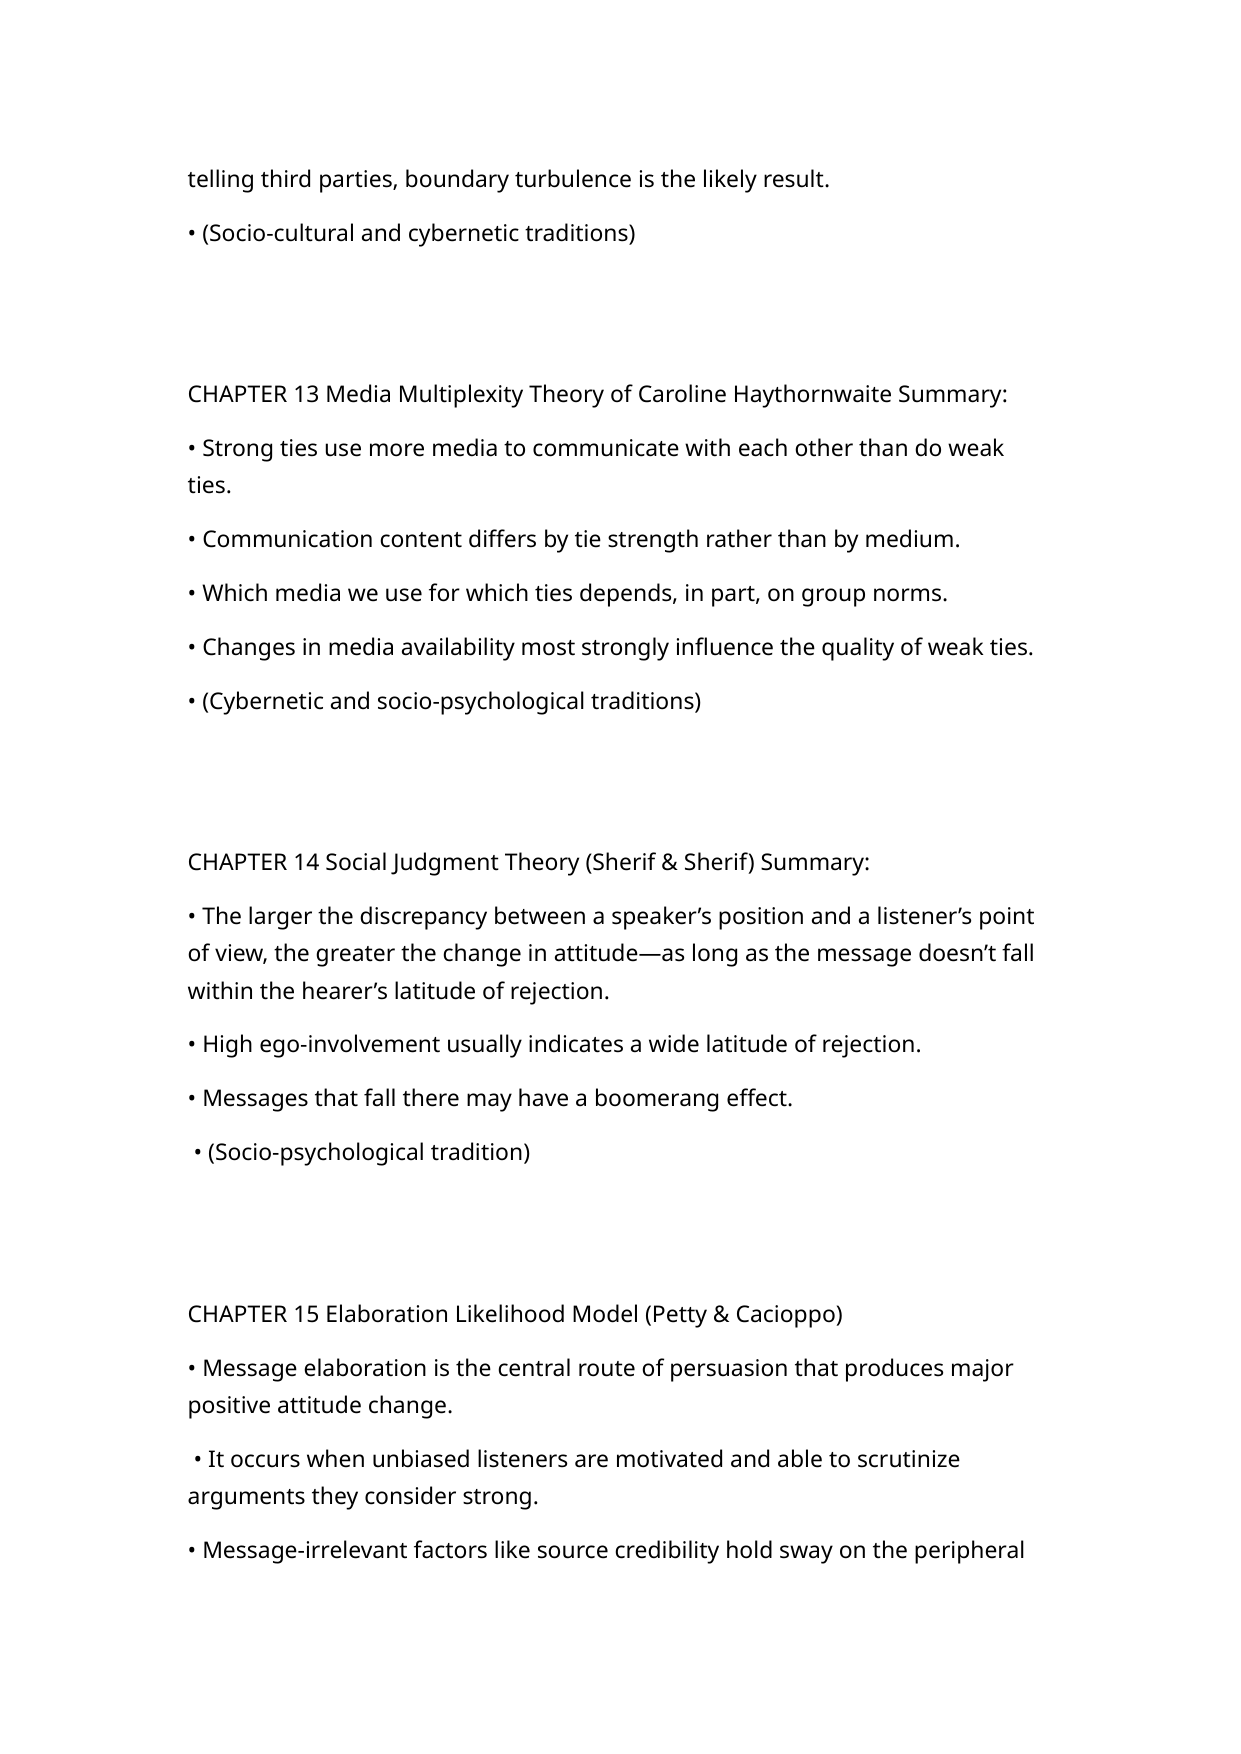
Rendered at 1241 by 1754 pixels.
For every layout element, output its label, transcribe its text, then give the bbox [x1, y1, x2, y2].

text • Communication content differs by tie strength rather than by medium. [187, 522, 1053, 555]
text • Which media we use for which ties depends, in part, on group norms. [187, 576, 1053, 609]
text CHAPTER 13 Media Multiplexity Theory of Caroline Haythornwaite Summary: [187, 377, 1053, 410]
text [187, 1533, 1053, 1566]
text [187, 162, 1053, 194]
text • (Socio-psychological tradition) [187, 1136, 1053, 1168]
text CHAPTER 15 Elaboration Likelihood Model (Petty & Cacioppo) [187, 1297, 1053, 1329]
text • Strong ties use more media to communicate with each other than do weak ties. [187, 431, 1053, 501]
text • Message elaboration is the central route of persuasion that produces major positive attitude change. [187, 1351, 1053, 1421]
text • High ego-involvement usually indicates a wide latitude of rejection. [187, 1028, 1053, 1060]
text • It occurs when unbiased listeners are motivated and able to scrutinize arguments they consider strong. [187, 1442, 1053, 1512]
text • (Cybernetic and socio-psychological traditions) [187, 684, 1053, 716]
text • Messages that fall there may have a boomerang effect. [187, 1082, 1053, 1114]
text • Changes in media availability most strongly influence the quality of weak ties. [187, 630, 1053, 663]
text • The larger the discrepancy between a speaker’s position and a listener’s point of view, the greater the change in attitude—as long as the message doesn’t fall within the hearer’s latitude of rejection. [187, 899, 1053, 1006]
text CHAPTER 14 Social Judgment Theory (Sherif & Sherif) Summary: [187, 846, 1053, 878]
text • (Socio-cultural and cybernetic traditions) [187, 216, 1053, 248]
